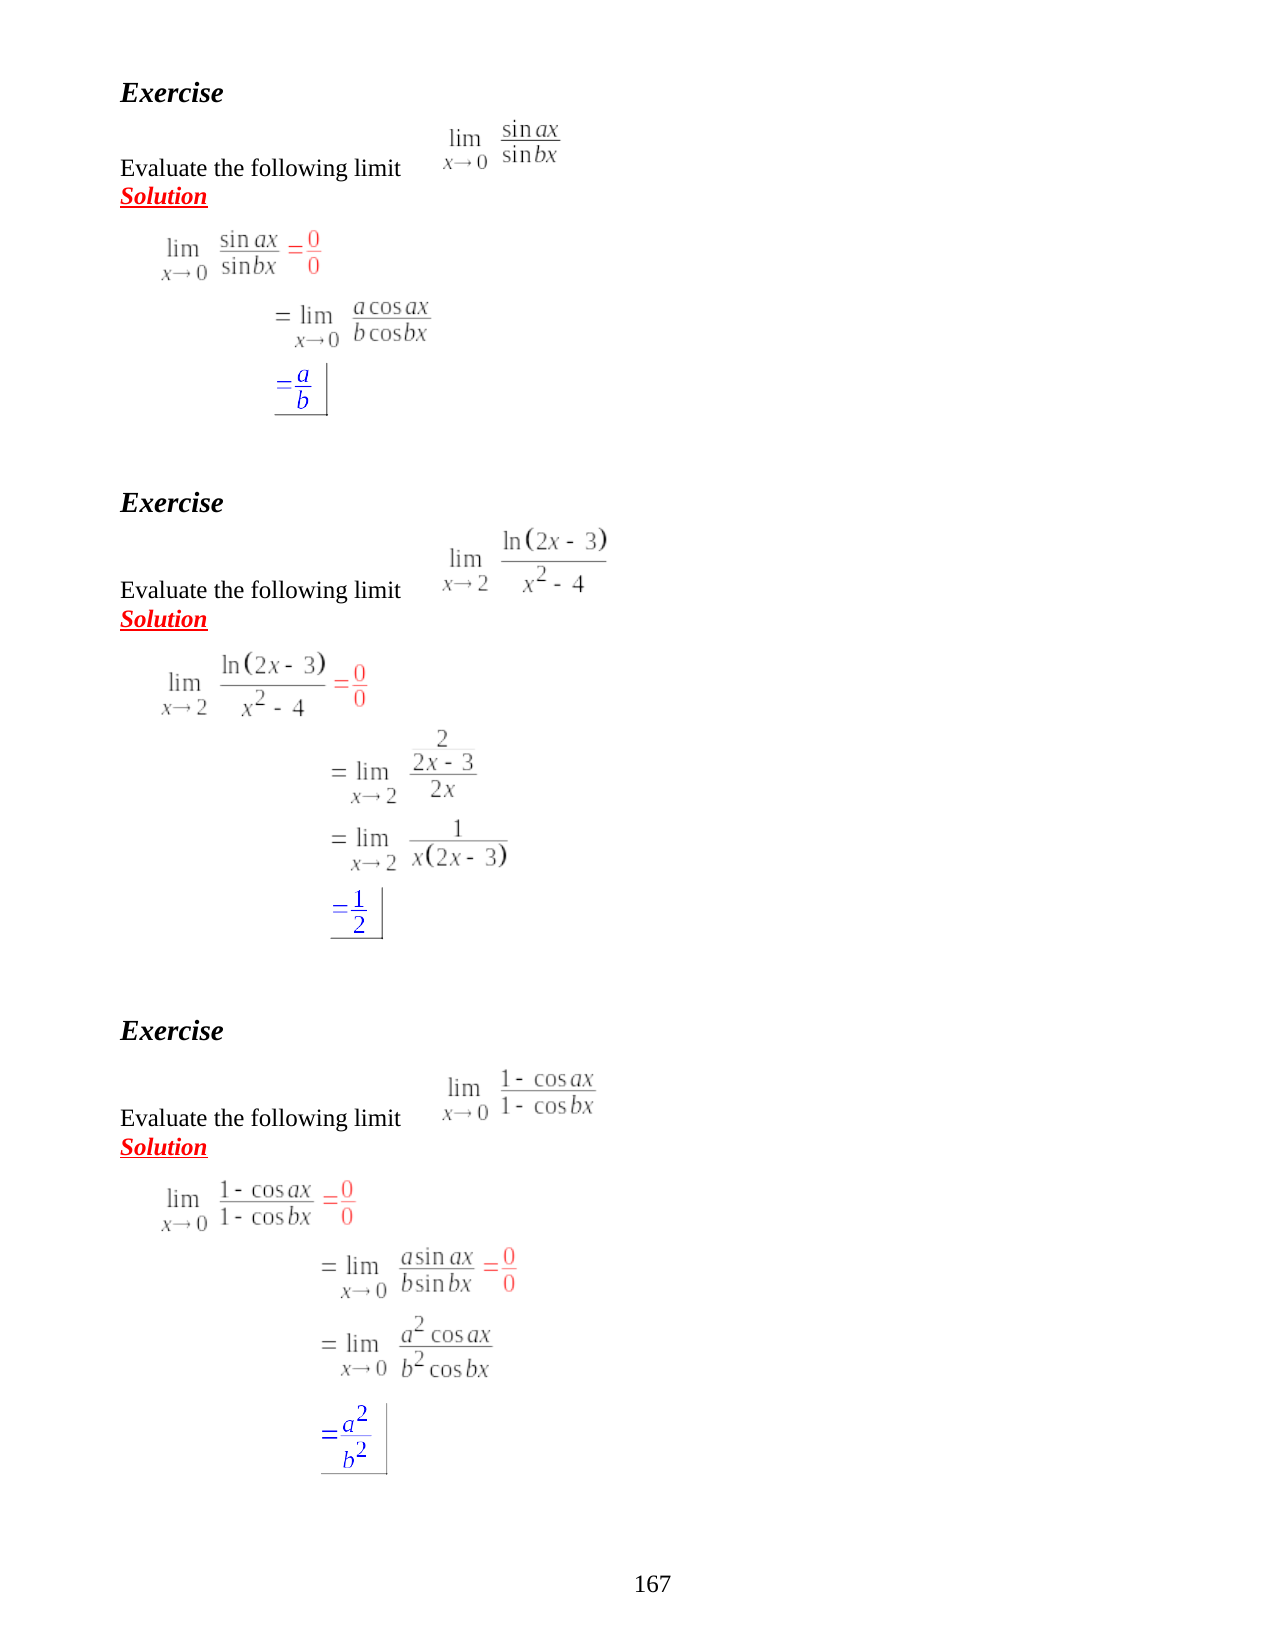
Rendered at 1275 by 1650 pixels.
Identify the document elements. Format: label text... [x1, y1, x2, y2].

text Solution [120, 604, 1185, 633]
text Exercise [120, 1013, 1185, 1047]
text Evaluate the following limit [120, 1064, 1185, 1132]
text Solution [120, 1132, 1185, 1161]
text Evaluate the following limit [120, 113, 1185, 181]
text Exercise [120, 485, 1185, 519]
text Exercise [120, 75, 1185, 108]
text Solution [120, 181, 1185, 210]
text Evaluate the following limit [120, 524, 1185, 604]
